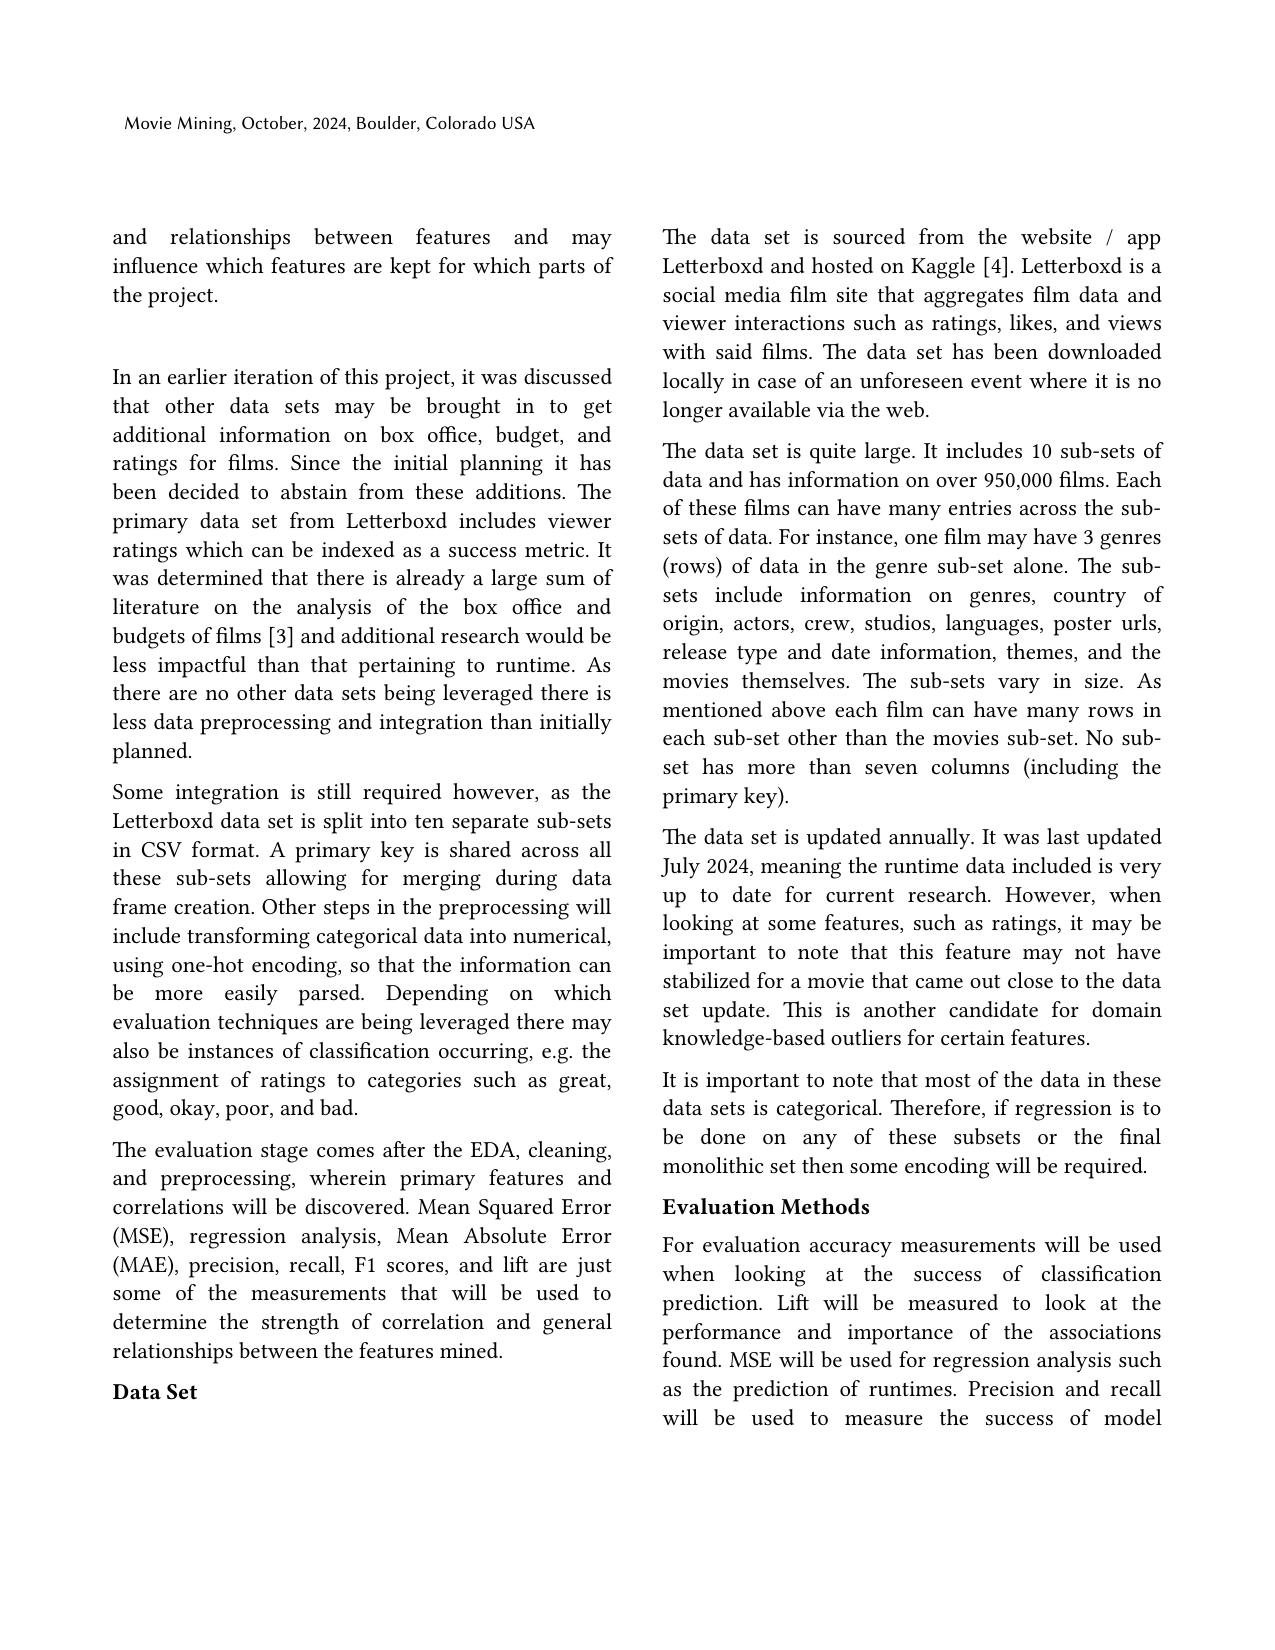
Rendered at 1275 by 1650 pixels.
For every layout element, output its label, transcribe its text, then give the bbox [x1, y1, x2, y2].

text The evaluation stage comes after the EDA, cleaning, and preprocessing, wherein primary features and correlations will be discovered. Mean Squared Error (MSE), regression analysis, Mean Absolute Error (MAE), precision, recall, F1 scores, and lift are just some of the measurements that will be used to determine the strength of correlation and general relationships between the features mined. [112, 1136, 612, 1364]
text The data set is updated annually. It was last updated July 2024, meaning the runtime data included is very up to date for current research. However, when looking at some features, such as ratings, it may be important to note that this feature may not have stabilized for a movie that came out close to the data set update. This is another candidate for domain knowledge-based outliers for certain features. [662, 824, 1162, 1051]
text The data set is quite large. It includes 10 sub-sets of data and has information on over 950,000 films. Each of these films can have many entries across the sub-sets of data. For instance, one film may have 3 genres (rows) of data in the genre sub-set alone. The sub-sets include information on genres, country of origin, actors, crew, studios, languages, poster urls, release type and date information, themes, and the movies themselves. The sub-sets vary in size. As mentioned above each film can have many rows in each sub-set other than the movies sub-set. No sub-set has more than seven columns (including the primary key). [662, 438, 1162, 809]
text Evaluation Methods [662, 1194, 1162, 1220]
text The data set is sourced from the website / app Letterboxd and hosted on Kaggle [4]. Letterboxd is a social media film site that aggregates film data and viewer interactions such as ratings, likes, and views with said films. The data set has been downloaded locally in case of an unforeseen event where it is no longer available via the web. [662, 224, 1162, 423]
text Data Set [112, 1379, 612, 1405]
text Some integration is still required however, as the Letterboxd data set is split into ten separate sub-sets in CSV format. A primary key is shared across all these sub-sets allowing for merging during data frame creation. Other steps in the preprocessing will include transforming categorical data into numerical, using one-hot encoding, so that the information can be more easily parsed. Depending on which evaluation techniques are being leveraged there may also be instances of classification occurring, e.g. the assignment of ratings to categories such as great, good, okay, poor, and bad. [112, 779, 612, 1121]
text It is important to note that most of the data in these data sets is categorical. Therefore, if regression is to be done on any of these subsets or the final monolithic set then some encoding will be required. [662, 1066, 1162, 1179]
text In an earlier iteration of this project, it was discussed that other data sets may be brought in to get additional information on box office, budget, and ratings for films. Since the initial planning it has been decided to abstain from these additions. The primary data set from Letterboxd includes viewer ratings which can be indexed as a success metric. It was determined that there is already a large sum of literature on the analysis of the box office and budgets of films [3] and additional research would be less impactful than that pertaining to runtime. As there are no other data sets being leveraged there is less data preprocessing and integration than initially planned. [112, 364, 612, 764]
